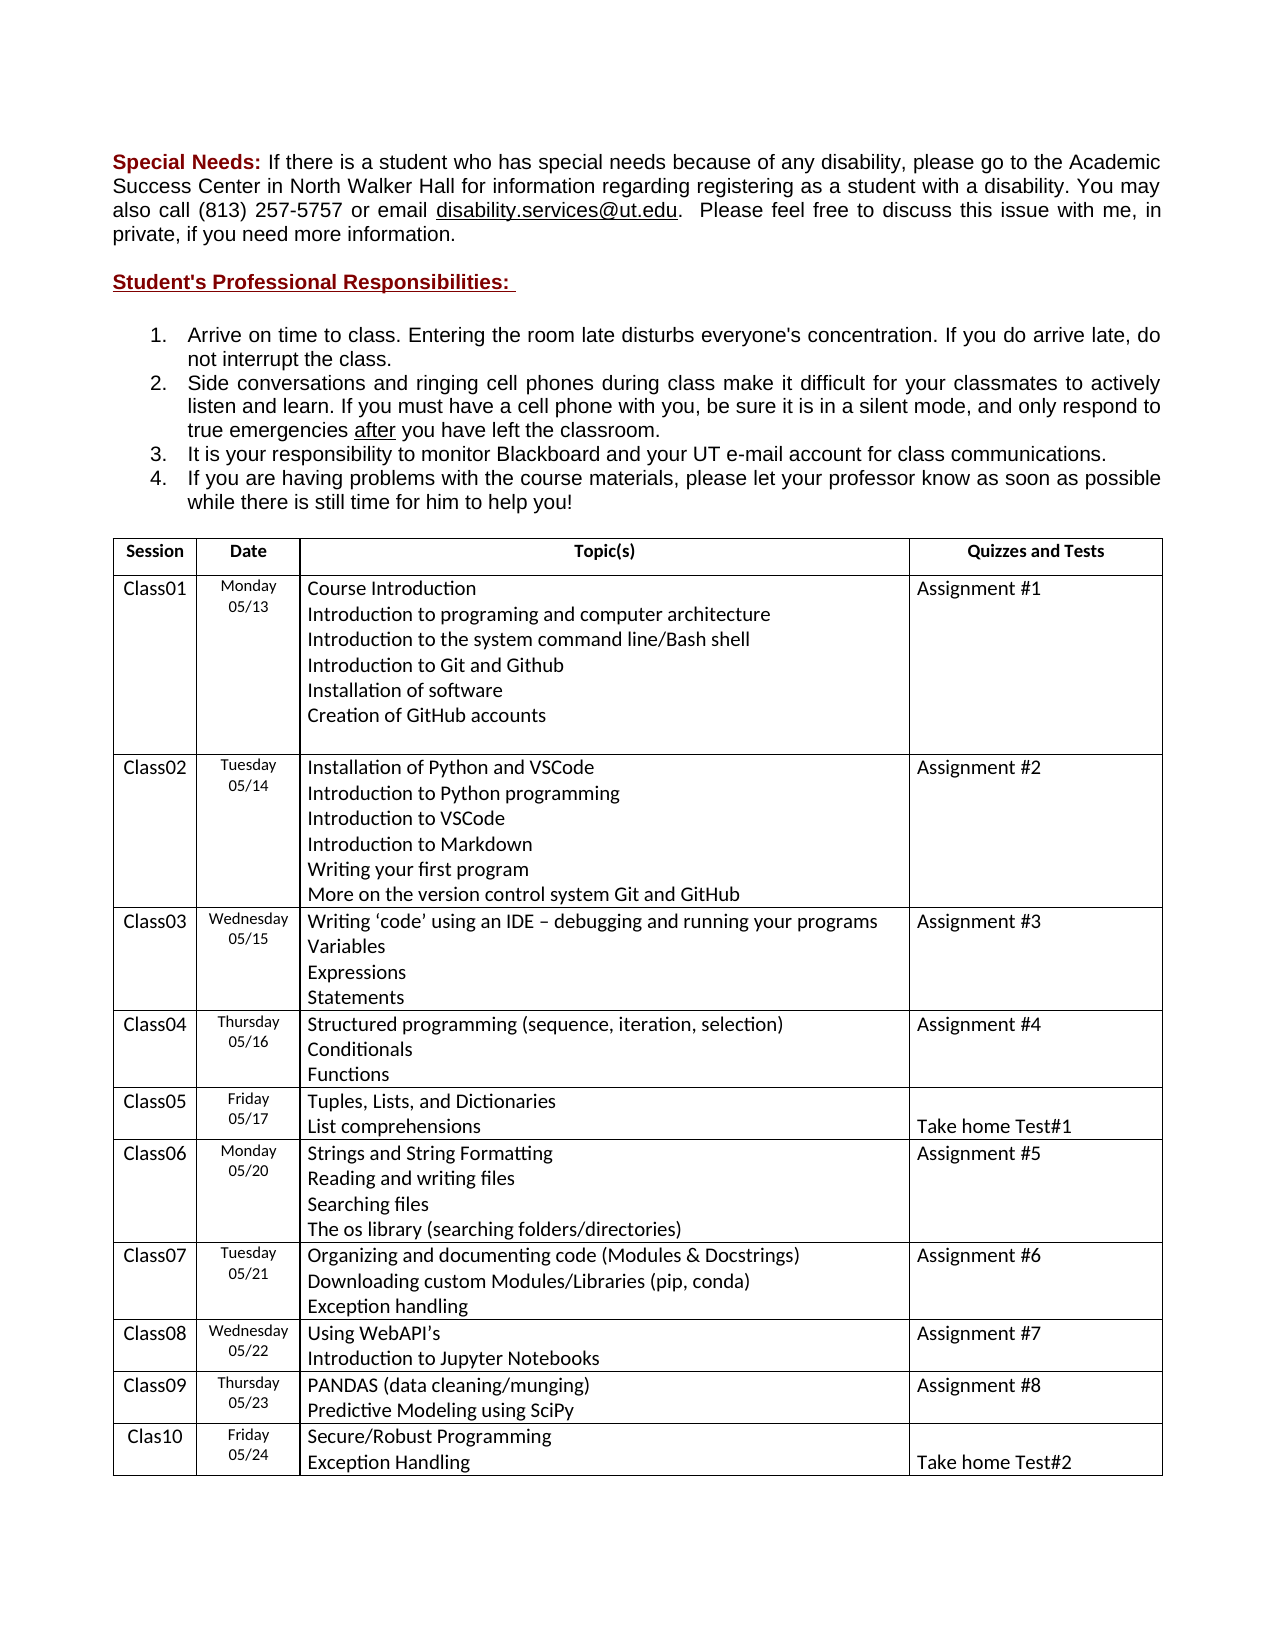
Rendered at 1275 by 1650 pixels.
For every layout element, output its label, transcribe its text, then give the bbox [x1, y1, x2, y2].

table_header Date [197, 539, 299, 574]
table_cell Assignment #6 [910, 1243, 1162, 1319]
table_cell Tuples, Lists, and Dictionaries List comprehensions [301, 1088, 909, 1139]
table_cell Organizing and documenting code (Modules & Docstrings) Downloading custom Modules/Libraries (pip, conda) Exception handling [301, 1243, 909, 1319]
table_cell Assignment #4 [910, 1011, 1162, 1087]
table_cell Assignment #1 [910, 576, 1162, 753]
table_cell Friday 05/17 [197, 1088, 299, 1139]
table_cell Assignment #7 [910, 1320, 1162, 1371]
table_cell Class07 [114, 1243, 196, 1319]
table_cell Wednesday 05/22 [197, 1320, 299, 1371]
table_cell Class01 [114, 576, 196, 753]
table_cell Take home Test#2 [910, 1424, 1162, 1474]
table_cell PANDAS (data cleaning/munging) Predictive Modeling using SciPy [301, 1372, 909, 1423]
table_header Topic(s) [301, 539, 909, 574]
list Arrive on time to class. Entering the room late disturbs everyone's concentration. If you do arrive late, do not interrupt the class. [150, 322, 1162, 370]
table_cell Monday 05/13 [197, 576, 299, 753]
table_cell Assignment #3 [910, 908, 1162, 1010]
text Special Needs: If there is a student who has special needs because of any disability, please go to the Academic Success Center in North Walker Hall for information regarding registering as a student with a disability. You may also call (813) 257-5757 or email disability.services@ut.edu. Please feel free to discuss this issue with me, in private, if you need more information. [112, 150, 1162, 246]
table_cell Clas10 [114, 1424, 196, 1474]
table_cell Tuesday 05/14 [197, 755, 299, 907]
table_cell Using WebAPI’s Introduction to Jupyter Notebooks [301, 1320, 909, 1371]
table_cell Class03 [114, 908, 196, 1010]
table_cell Wednesday 05/15 [197, 908, 299, 1010]
table_cell Strings and String Formatting Reading and writing files Searching files The os library (searching folders/directories) [301, 1140, 909, 1242]
table_cell Installation of Python and VSCode Introduction to Python programming Introduction to VSCode Introduction to Markdown Writing your first program More on the version control system Git and GitHub [301, 755, 909, 907]
table_cell Course Introduction Introduction to programing and computer architecture Introduction to the system command line/Bash shell Introduction to Git and Github Installation of software Creation of GitHub accounts [301, 576, 909, 753]
table_cell Assignment #5 [910, 1140, 1162, 1242]
table_cell Class05 [114, 1088, 196, 1139]
table_cell Class06 [114, 1140, 196, 1242]
table_cell Tuesday 05/21 [197, 1243, 299, 1319]
table_cell Assignment #2 [910, 755, 1162, 907]
table_cell Thursday 05/23 [197, 1372, 299, 1423]
table_cell Take home Test#1 [910, 1088, 1162, 1139]
table_header Quizzes and Tests [910, 539, 1162, 574]
text Student's Professional Responsibilities: [112, 270, 1162, 294]
list If you are having problems with the course materials, please let your professor know as soon as possible while there is still time for him to help you! [150, 466, 1162, 514]
table_cell Friday 05/24 [197, 1424, 299, 1474]
list Side conversations and ringing cell phones during class make it difficult for your classmates to actively listen and learn. If you must have a cell phone with you, be sure it is in a silent mode, and only respond to true emergencies after you have left the classroom. [150, 370, 1162, 442]
table_cell Class08 [114, 1320, 196, 1371]
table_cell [301, 1424, 909, 1474]
table_cell Class09 [114, 1372, 196, 1423]
table_cell Class04 [114, 1011, 196, 1087]
table_header Session [114, 539, 196, 574]
table_cell Writing ‘code’ using an IDE – debugging and running your programs Variables Expressions Statements [301, 908, 909, 1010]
table_cell Class02 [114, 755, 196, 907]
table_cell Monday 05/20 [197, 1140, 299, 1242]
table_cell Assignment #8 [910, 1372, 1162, 1423]
table_cell Thursday 05/16 [197, 1011, 299, 1087]
table_cell Structured programming (sequence, iteration, selection) Conditionals Functions [301, 1011, 909, 1087]
list It is your responsibility to monitor Blackboard and your UT e-mail account for class communications. [150, 442, 1162, 466]
